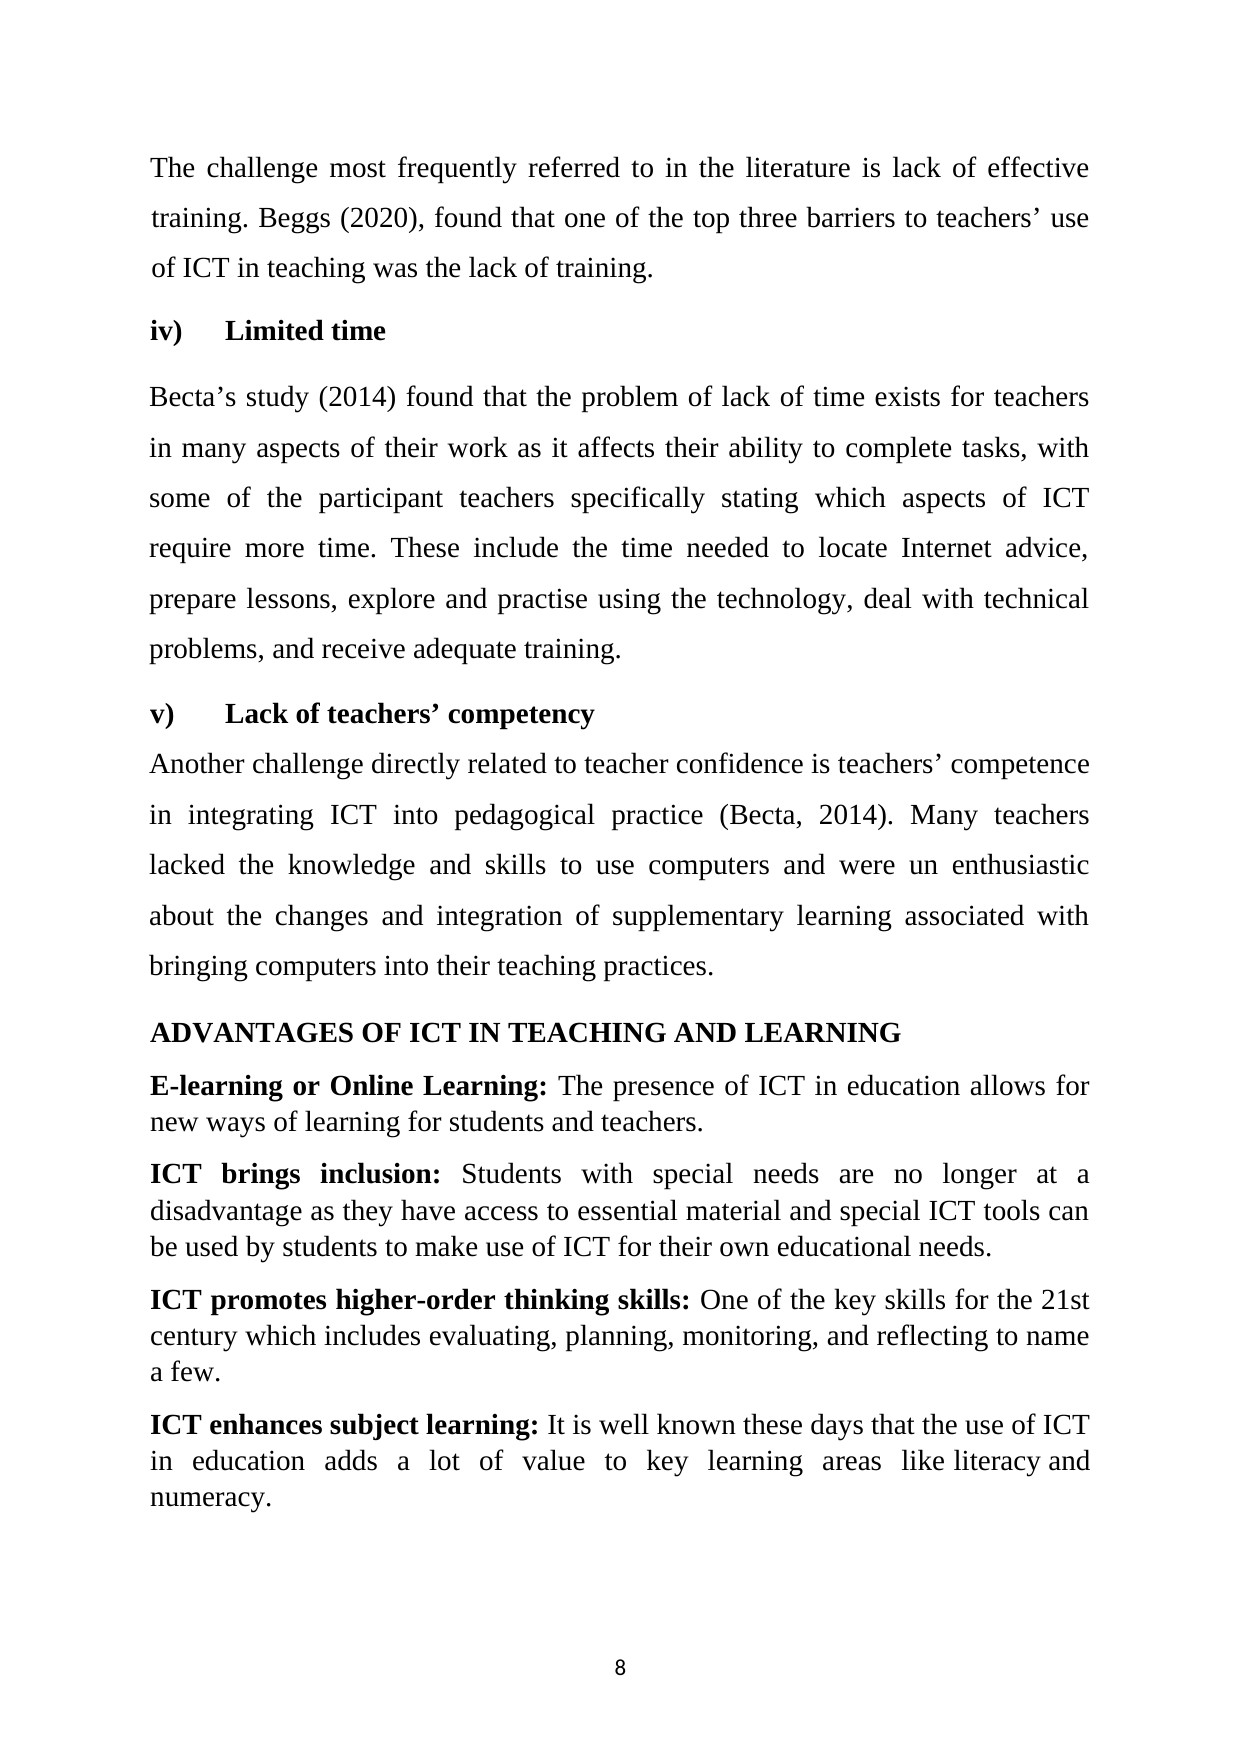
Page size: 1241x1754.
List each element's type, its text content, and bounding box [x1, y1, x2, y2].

text ICT brings inclusion: Students with special needs are no longer at a disadvantage as they have access to essential material and special ICT tools can be used by students to make use of ICT for their own educational needs. [150, 1157, 1090, 1262]
text E-learning or Online Learning: The presence of ICT in education allows for new ways of learning for students and teachers. [150, 1068, 1090, 1137]
text The challenge most frequently referred to in the literature is lack of effective training. Beggs (2020), found that one of the top three barriers to teachers’ use of ICT in teaching was the lack of training. [150, 150, 1091, 284]
text Becta’s study (2014) found that the problem of lack of time exists for teachers in many aspects of their work as it affects their ability to complete tasks, with some of the participant teachers specifically stating which aspects of ICT require more time. These include the time needed to locate Internet advice, prepare lessons, explore and practise using the technology, deal with technical problems, and receive adequate training. [149, 379, 1090, 665]
subtitle v) Lack of teachers’ competency [150, 696, 1090, 730]
text ADVANTAGES OF ICT IN TEACHING AND LEARNING [150, 1015, 1090, 1048]
text iv) Limited time [150, 313, 1090, 346]
text ICT promotes higher-order thinking skills: One of the key skills for the 21st century which includes evaluating, planning, monitoring, and reflecting to name a few. [150, 1282, 1090, 1388]
text Another challenge directly related to teacher confidence is teachers’ competence in integrating ICT into pedagogical practice (Becta, 2014). Many teachers lacked the knowledge and skills to use computers and were un enthusiastic about the changes and integration of supplementary learning associated with bringing computers into their teaching practices. [149, 747, 1090, 981]
text ICT enhances subject learning: It is well known these days that the use of ICT in education adds a lot of value to key learning areas like literacy and numeracy. [150, 1407, 1090, 1513]
